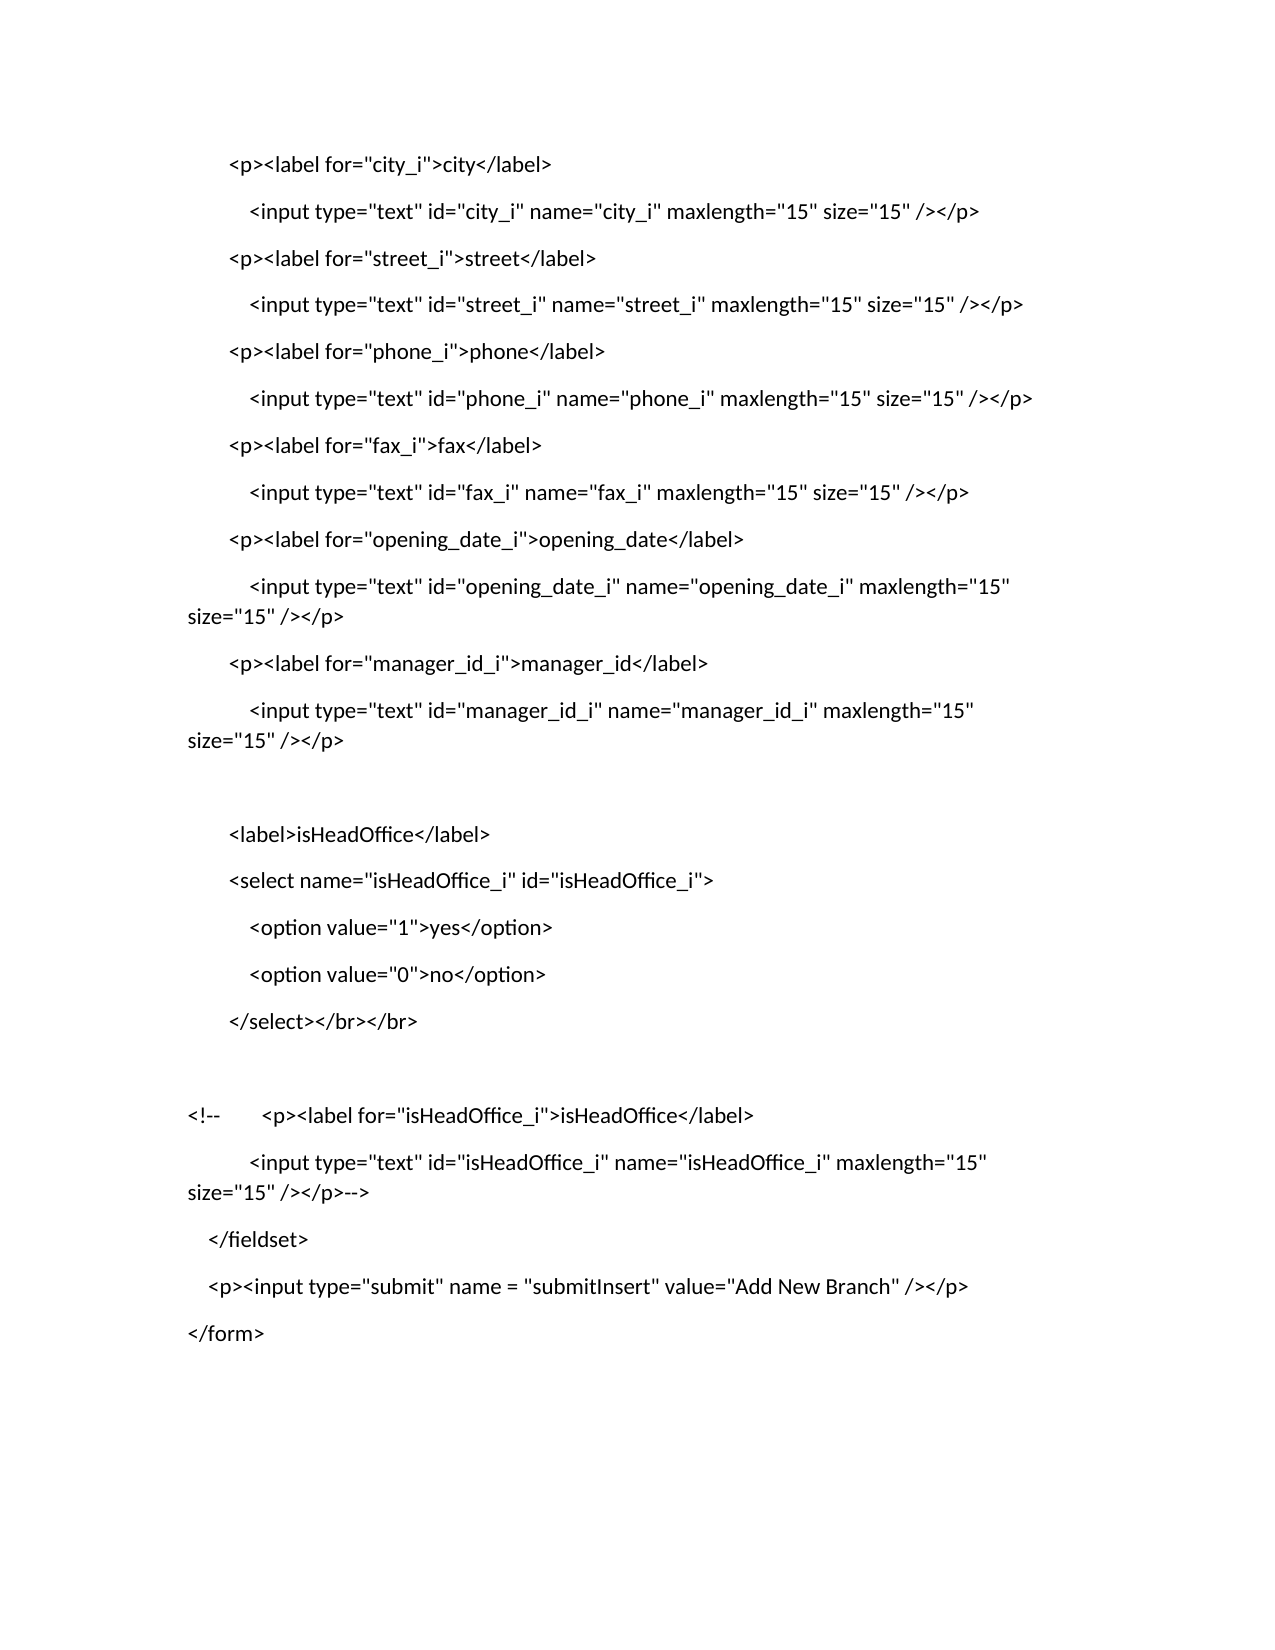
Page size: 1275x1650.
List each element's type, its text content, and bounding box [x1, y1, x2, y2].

text <option value="0">no</option> [187, 960, 1087, 988]
text <p><input type="submit" name = "submitInsert" value="Add New Branch" /></p> [187, 1272, 1087, 1300]
text <p><label for="street_i">street</label> [187, 244, 1087, 272]
text <p><label for="manager_id_i">manager_id</label> [187, 649, 1087, 677]
text <option value="1">yes</option> [187, 913, 1087, 942]
text <input type="text" id="isHeadOffice_i" name="isHeadOffice_i" maxlength="15" size="15" /></p>--> [187, 1148, 1087, 1206]
text <!-- <p><label for="isHeadOffice_i">isHeadOffice</label> [187, 1101, 1087, 1129]
text <p><label for="city_i">city</label> [187, 150, 1087, 178]
text <input type="text" id="city_i" name="city_i" maxlength="15" size="15" /></p> [187, 197, 1087, 225]
text <p><label for="opening_date_i">opening_date</label> [187, 525, 1087, 553]
text </fieldset> [187, 1225, 1087, 1253]
text <input type="text" id="manager_id_i" name="manager_id_i" maxlength="15" size="15" /></p> [187, 696, 1087, 754]
text <p><label for="fax_i">fax</label> [187, 431, 1087, 459]
text <input type="text" id="phone_i" name="phone_i" maxlength="15" size="15" /></p> [187, 384, 1087, 412]
text <input type="text" id="fax_i" name="fax_i" maxlength="15" size="15" /></p> [187, 478, 1087, 506]
text </form> [187, 1319, 1087, 1347]
text </select></br></br> [187, 1007, 1087, 1035]
text <input type="text" id="street_i" name="street_i" maxlength="15" size="15" /></p> [187, 291, 1087, 319]
text <select name="isHeadOffice_i" id="isHeadOffice_i"> [187, 867, 1087, 895]
text <p><label for="phone_i">phone</label> [187, 337, 1087, 366]
text <label>isHeadOffice</label> [187, 820, 1087, 848]
text <input type="text" id="opening_date_i" name="opening_date_i" maxlength="15" size="15" /></p> [187, 572, 1087, 630]
